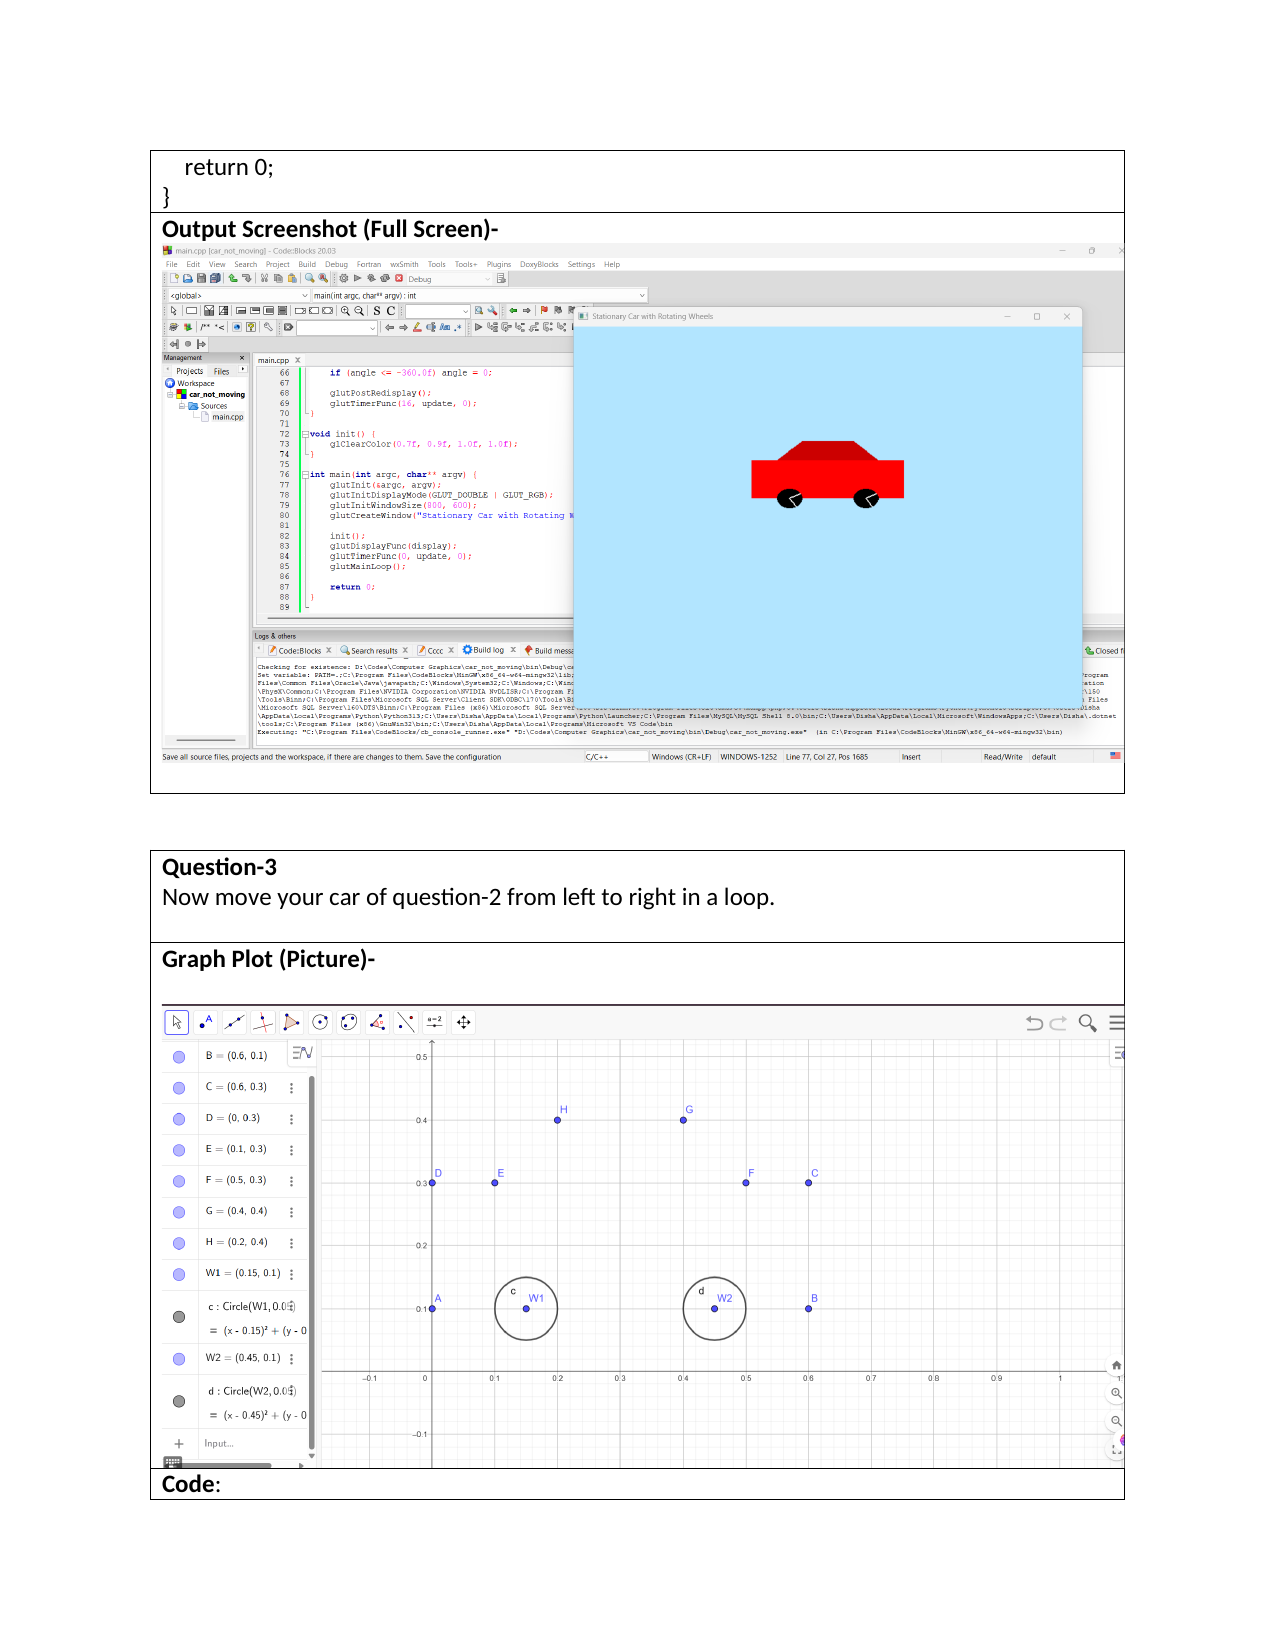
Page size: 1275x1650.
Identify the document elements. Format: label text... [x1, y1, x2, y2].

table_cell Output Screenshot (Full Screen)- [151, 213, 1124, 793]
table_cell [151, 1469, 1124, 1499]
picture [161, 1004, 1125, 1468]
table_cell Graph Plot (Picture)- [151, 943, 1124, 1467]
table_header Question-3 Now move your car of question-2 from left to right in a loop. [151, 851, 1124, 942]
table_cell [151, 151, 1124, 212]
picture [161, 243, 1125, 763]
